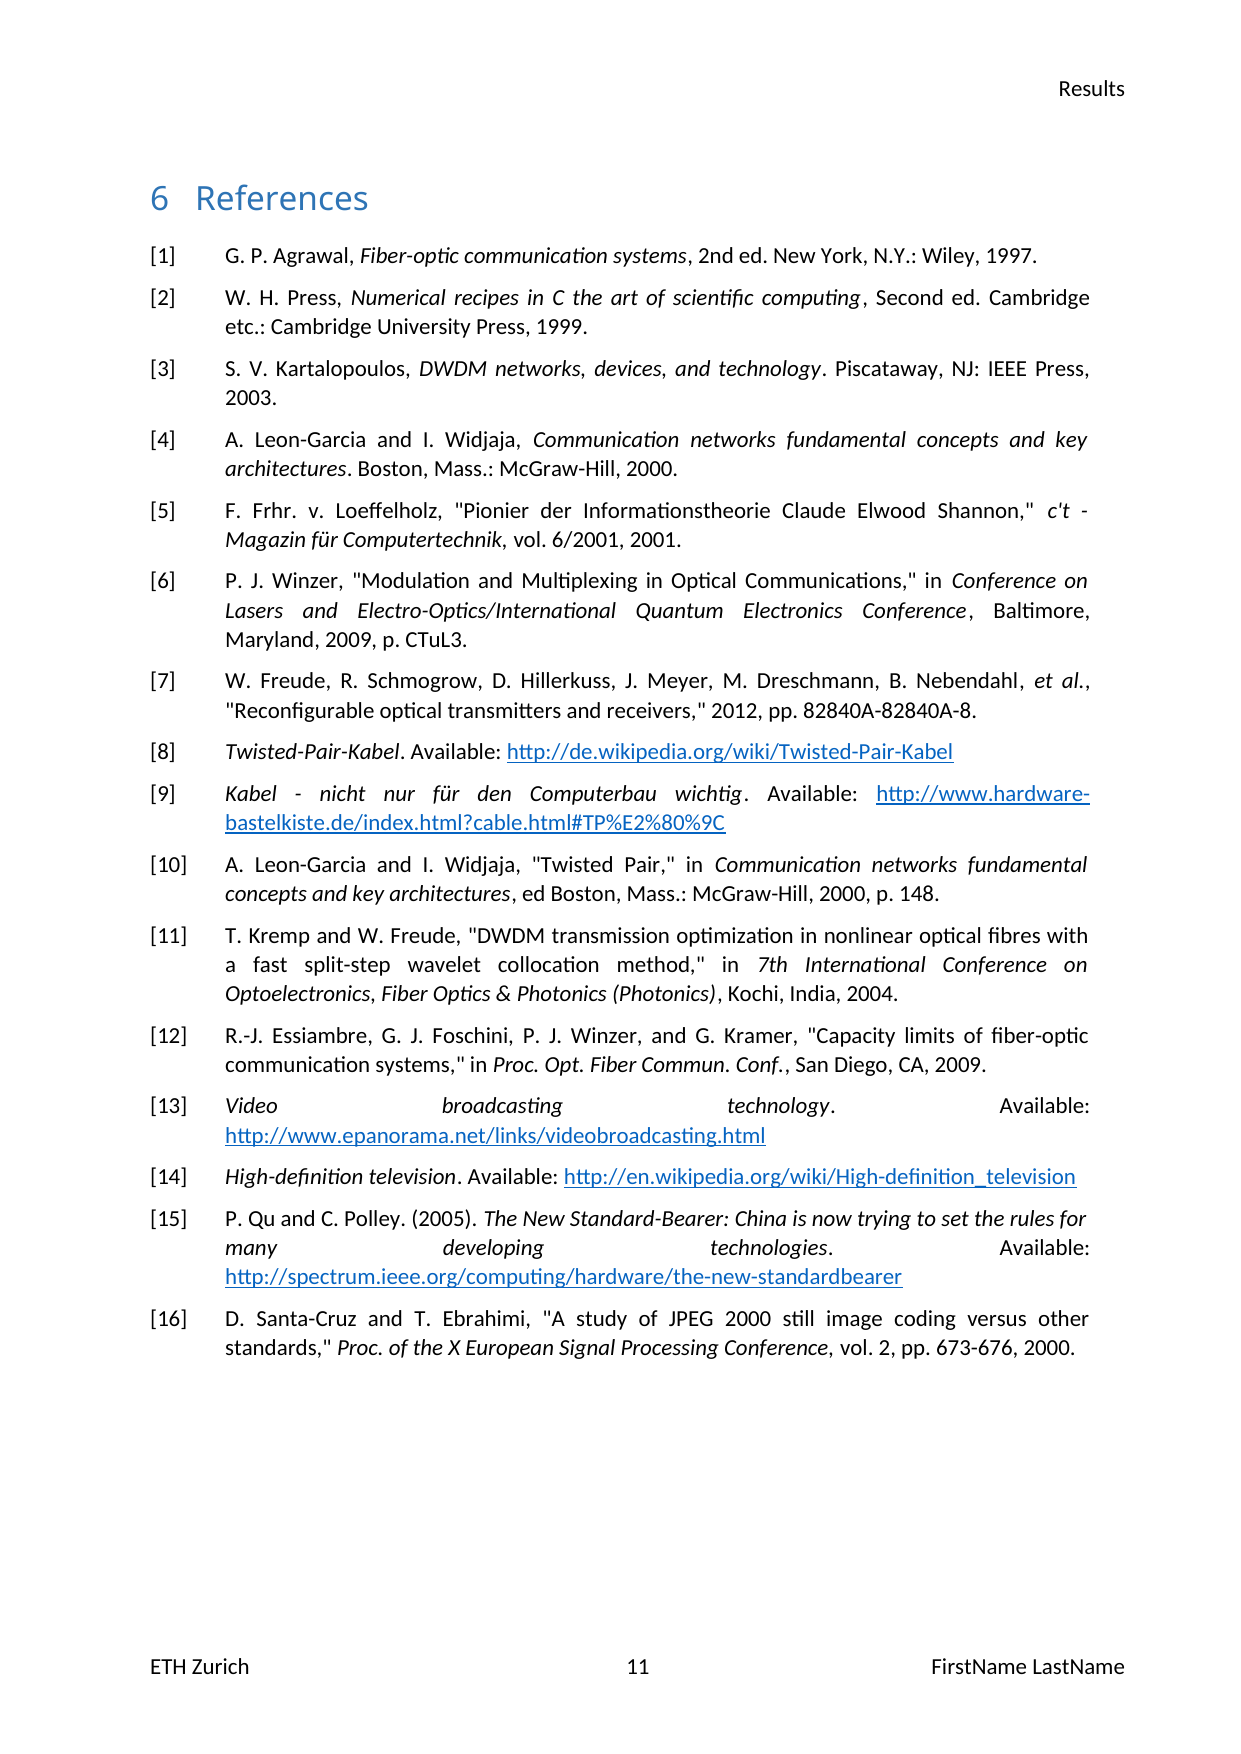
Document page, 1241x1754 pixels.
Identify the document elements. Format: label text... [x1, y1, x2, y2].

text [7] W. Freude, R. Schmogrow, D. Hillerkuss, J. Meyer, M. Dreschmann, B. Nebendahl, et al., "Reconfigurable optical transmitters and receivers," 2012, pp. 82840A-82840A-8. [150, 666, 1090, 724]
text [5] F. Frhr. v. Loeffelholz, "Pionier der Informationstheorie Claude Elwood Shannon," c't - Magazin für Computertechnik, vol. 6/2001, 2001. [150, 495, 1090, 553]
text [15] P. Qu and C. Polley. (2005). The New Standard-Bearer: China is now trying to set the rules for many developing technologies. Available: http://spectrum.ieee.org/computing/hardware/the-new-standardbearer [150, 1203, 1090, 1291]
text [8] Twisted-Pair-Kabel. Available: http://de.wikipedia.org/wiki/Twisted-Pair-Kabel [150, 736, 1090, 766]
text [3] S. V. Kartalopoulos, DWDM networks, devices, and technology. Piscataway, NJ: IEEE Press, 2003. [150, 353, 1090, 411]
text [11] T. Kremp and W. Freude, "DWDM transmission optimization in nonlinear optical fibres with a fast split-step wavelet collocation method," in 7th International Conference on Optoelectronics, Fiber Optics & Photonics (Photonics), Kochi, India, 2004. [150, 920, 1090, 1007]
subtitle References [150, 175, 1090, 220]
text [6] P. J. Winzer, "Modulation and Multiplexing in Optical Communications," in Conference on Lasers and Electro-Optics/International Quantum Electronics Conference, Baltimore, Maryland, 2009, p. CTuL3. [150, 566, 1090, 653]
text [12] R.-J. Essiambre, G. J. Foschini, P. J. Winzer, and G. Kramer, "Capacity limits of fiber-optic communication systems," in Proc. Opt. Fiber Commun. Conf., San Diego, CA, 2009. [150, 1020, 1090, 1078]
text [9] Kabel - nicht nur für den Computerbau wichtig. Available: http://www.hardware-bastelkiste.de/index.html?cable.html#TP%E2%80%9C [150, 778, 1090, 836]
text [10] A. Leon-Garcia and I. Widjaja, "Twisted Pair," in Communication networks fundamental concepts and key architectures, ed Boston, Mass.: McGraw-Hill, 2000, p. 148. [150, 849, 1090, 907]
text [16] D. Santa-Cruz and T. Ebrahimi, "A study of JPEG 2000 still image coding versus other standards," Proc. of the X European Signal Processing Conference, vol. 2, pp. 673-676, 2000. [150, 1303, 1090, 1361]
text [14] High-definition television. Available: http://en.wikipedia.org/wiki/High-definition_television [150, 1161, 1090, 1191]
text [4] A. Leon-Garcia and I. Widjaja, Communication networks fundamental concepts and key architectures. Boston, Mass.: McGraw-Hill, 2000. [150, 424, 1090, 482]
text [1] G. P. Agrawal, Fiber-optic communication systems, 2nd ed. New York, N.Y.: Wiley, 1997. [150, 241, 1090, 270]
text [13] Video broadcasting technology. Available: http://www.epanorama.net/links/videobroadcasting.html [150, 1091, 1090, 1149]
text [2] W. H. Press, Numerical recipes in C the art of scientific computing, Second ed. Cambridge etc.: Cambridge University Press, 1999. [150, 282, 1090, 341]
